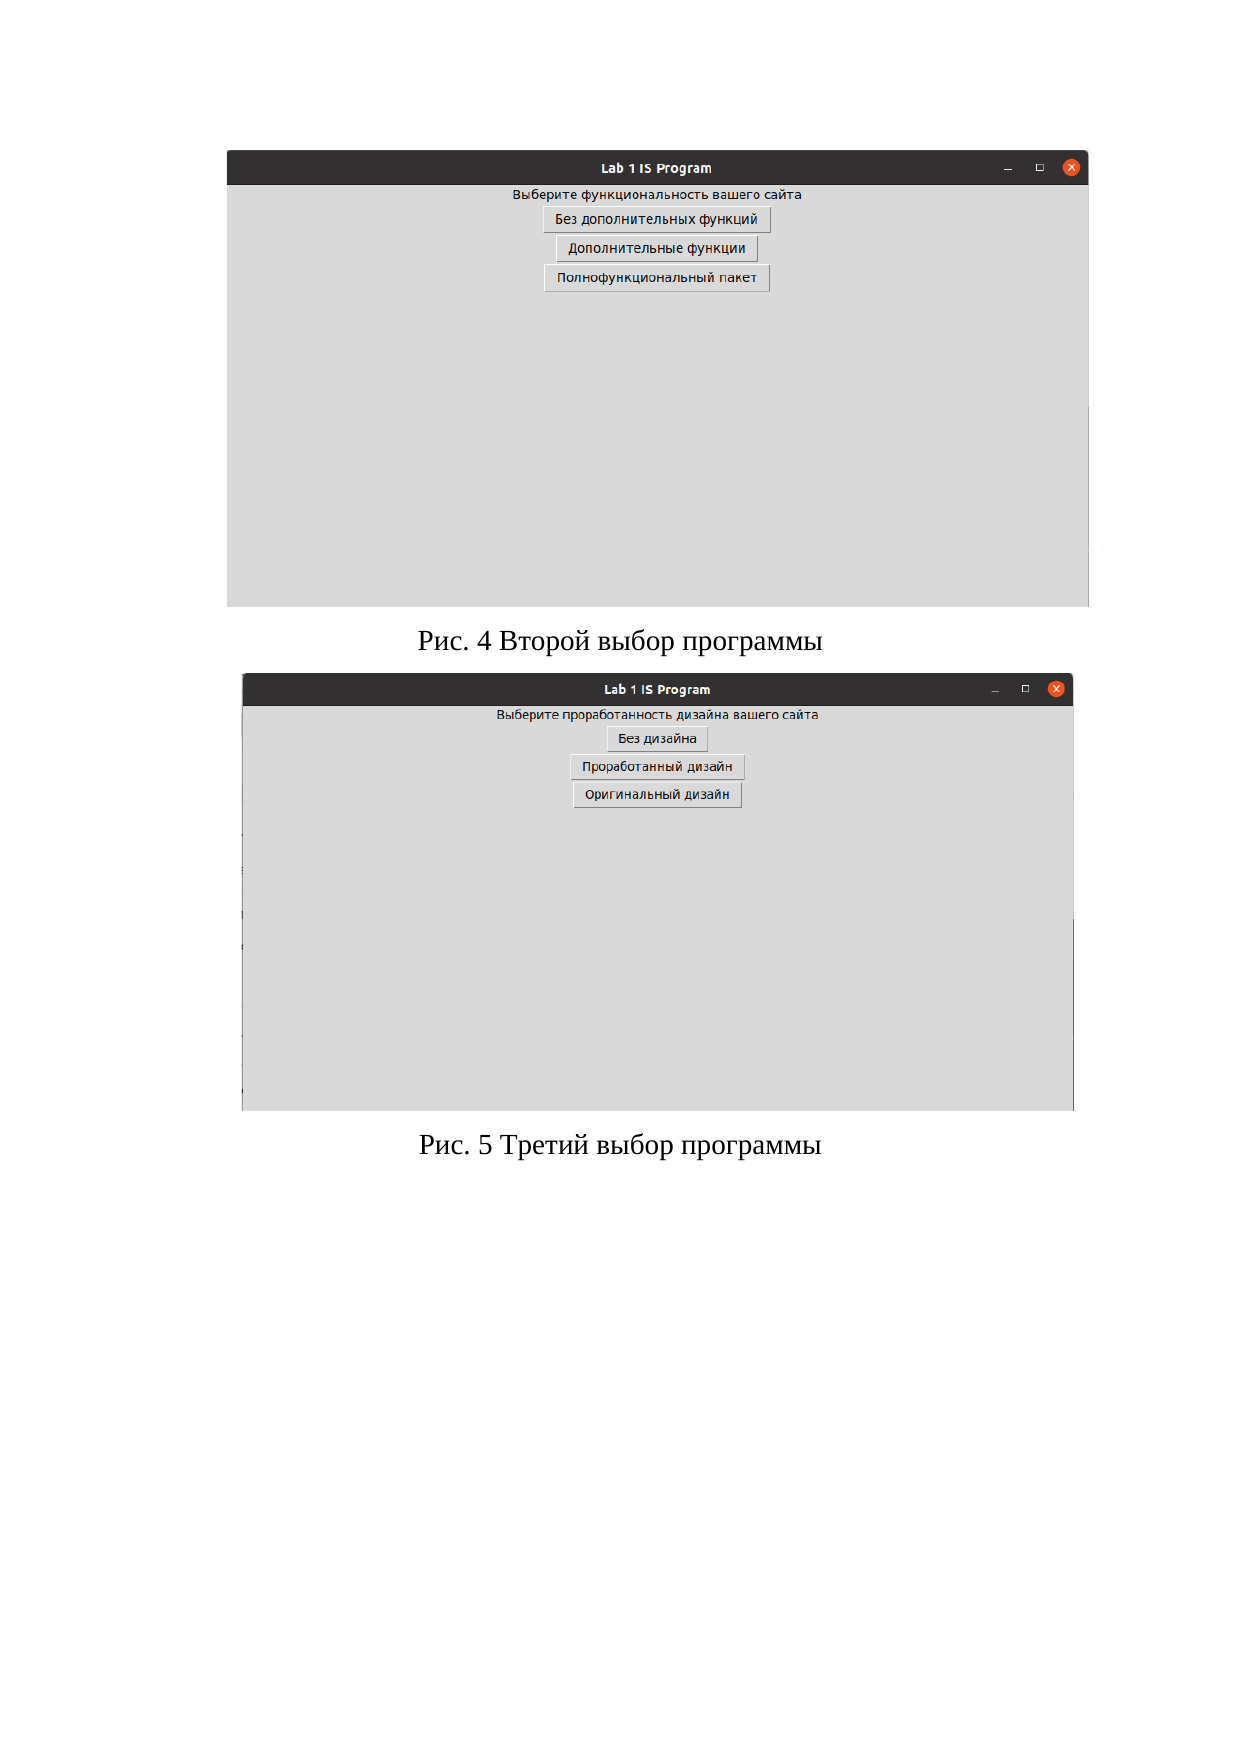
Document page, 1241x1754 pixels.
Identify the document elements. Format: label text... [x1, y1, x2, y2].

picture [241, 673, 1074, 1111]
picture [226, 150, 1089, 607]
